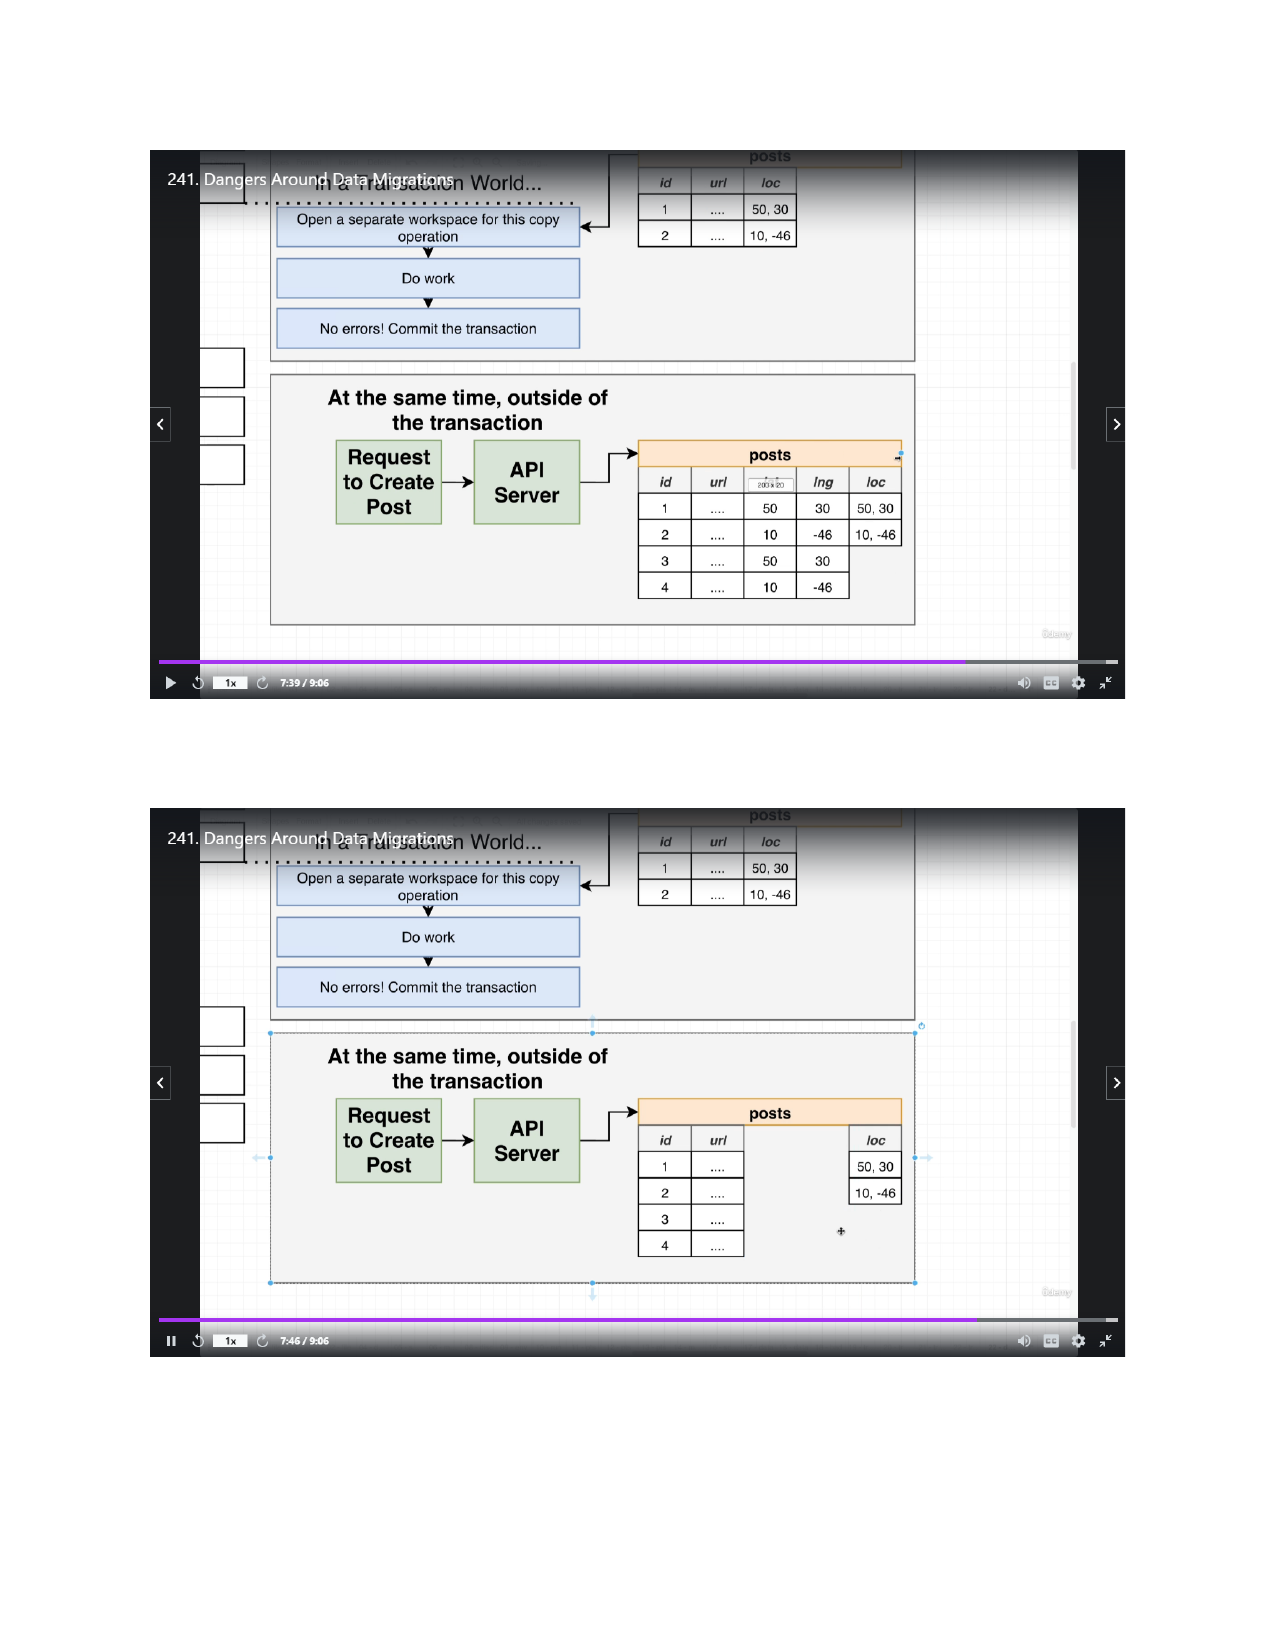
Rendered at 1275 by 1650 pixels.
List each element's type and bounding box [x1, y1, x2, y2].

picture [150, 808, 1125, 1357]
picture [150, 150, 1125, 699]
